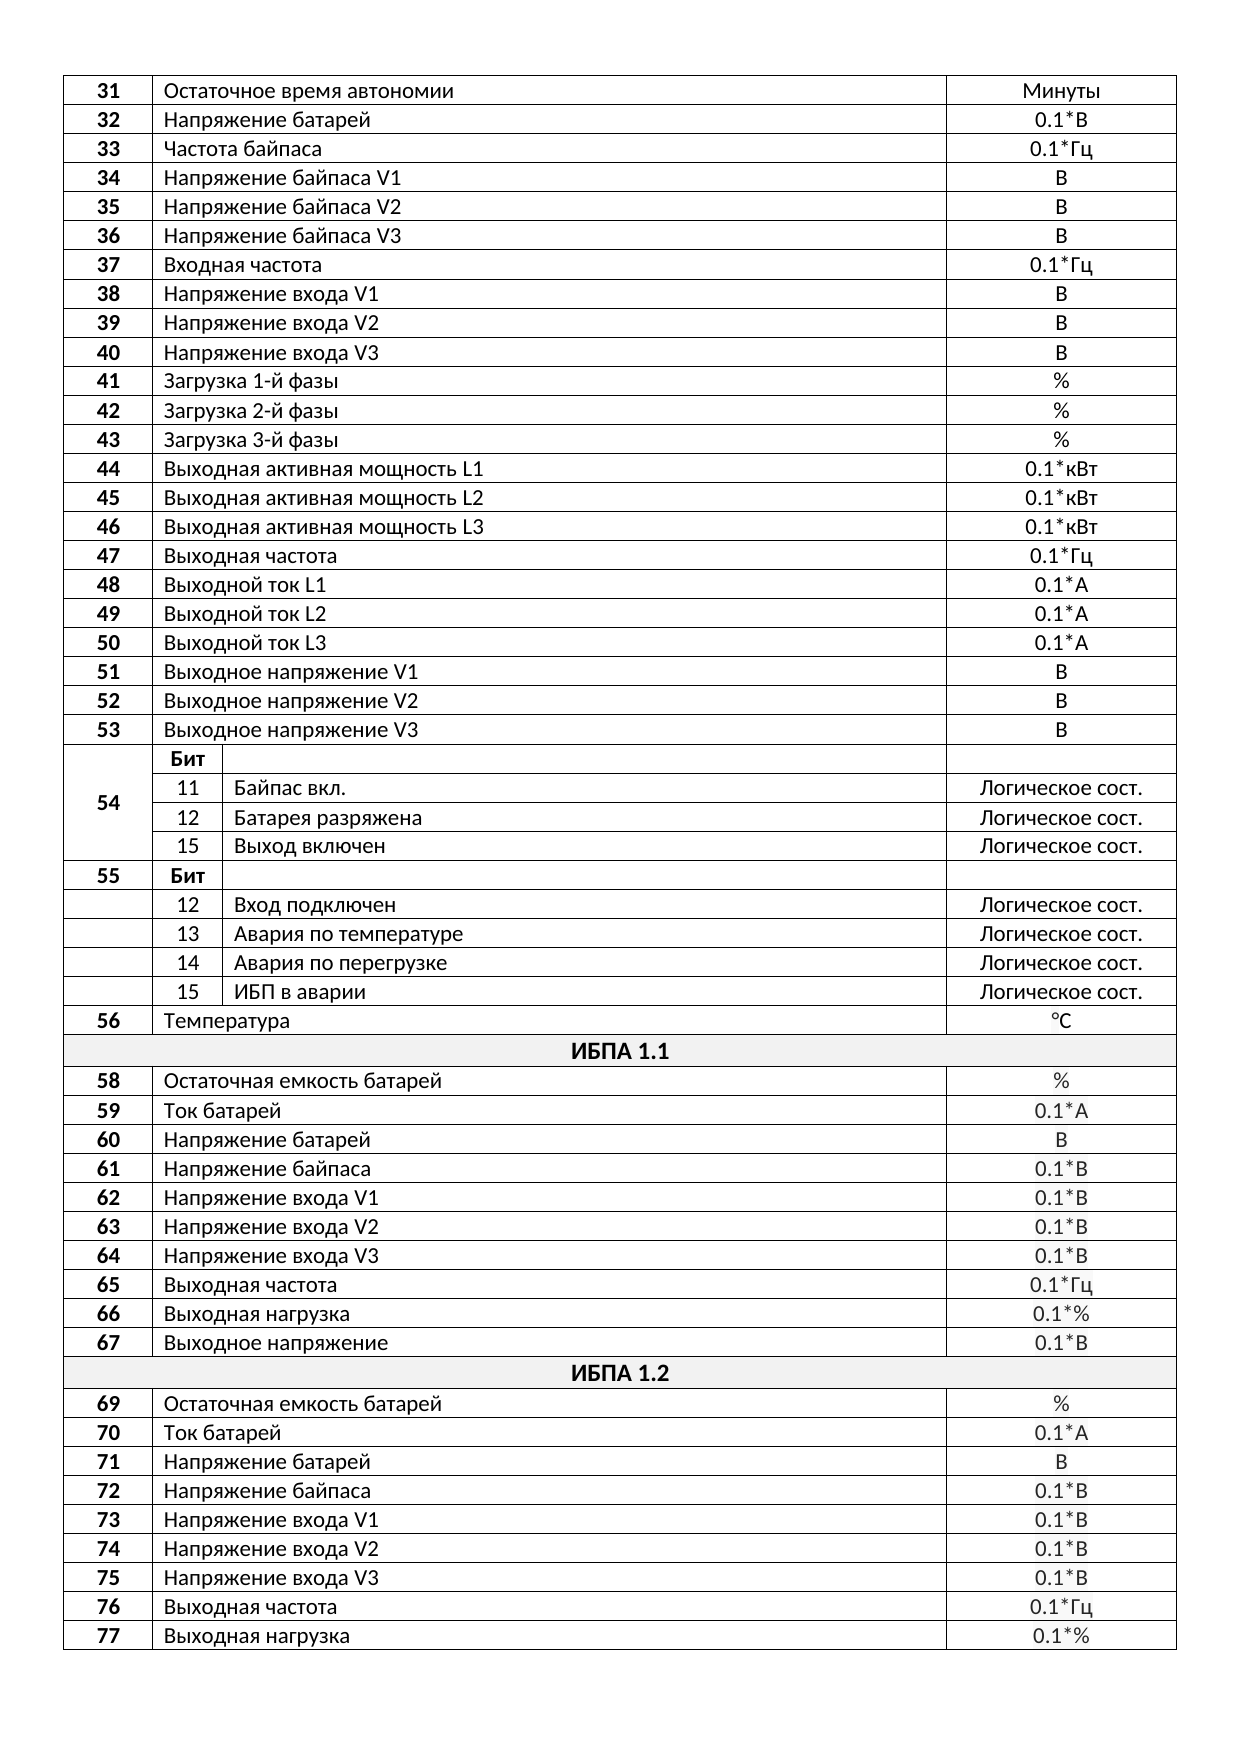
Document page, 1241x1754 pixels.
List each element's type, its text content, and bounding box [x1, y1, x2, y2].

table_cell Выходной ток L3 [153, 628, 946, 656]
table_cell Напряжение байпаса V3 [153, 221, 946, 249]
table_cell 32 [64, 105, 152, 133]
table_cell 63 [64, 1212, 152, 1240]
table_cell 49 [64, 599, 152, 627]
table_cell 12 [153, 803, 222, 831]
table_cell 75 [64, 1563, 152, 1591]
table_cell 0.1*% [1090, 1621, 1176, 1649]
table_cell Выходное напряжение V3 [153, 715, 946, 743]
table_cell 69 [64, 1389, 152, 1417]
table_cell Входная частота [153, 250, 946, 278]
table_cell 39 [64, 309, 152, 337]
table_cell 0.1*В [1088, 1241, 1176, 1269]
table_cell 0.1*В [1088, 1534, 1176, 1562]
table_cell Выходная активная мощность L1 [153, 454, 946, 482]
table_cell Бит [153, 745, 222, 772]
table_cell Логическое сост. [947, 919, 1176, 947]
table_cell 0.1*В [1088, 1154, 1176, 1182]
table_cell 0.1*кВт [947, 512, 1176, 540]
table_cell Выходное напряжение V1 [153, 657, 946, 685]
table_cell 0.1*% [947, 1621, 1033, 1649]
table_cell Логическое сост. [947, 890, 1176, 918]
table_cell Напряжение входа V1 [153, 280, 946, 307]
table_cell % [947, 367, 1176, 395]
table_cell Выходная активная мощность L2 [153, 483, 946, 511]
table_cell 0.1*В [947, 1212, 1035, 1240]
table_cell 77 [64, 1621, 152, 1649]
table_cell В [947, 1447, 1055, 1475]
table_cell 0.1*В [1088, 1505, 1176, 1533]
table_cell 60 [64, 1125, 152, 1153]
table_cell 40 [64, 338, 152, 366]
table_cell 11 [153, 774, 222, 802]
table_cell В [947, 309, 1176, 337]
table_cell 0.1*Гц [947, 541, 1176, 569]
table_cell 54 [64, 745, 152, 860]
table_cell 74 [64, 1534, 152, 1562]
table_cell 76 [64, 1592, 152, 1620]
table_cell [64, 977, 152, 1005]
table_cell 52 [64, 686, 152, 714]
table_cell ИБПА 1.1 [64, 1035, 1176, 1066]
table_cell Бит [153, 861, 222, 889]
table_cell Выходной ток L1 [153, 570, 946, 598]
table_cell 15 [153, 977, 222, 1005]
table_cell Напряжение байпаса V1 [153, 163, 946, 191]
table_cell 56 [64, 1006, 152, 1034]
table_cell 34 [64, 163, 152, 191]
table_cell 0.1*кВт [947, 454, 1176, 482]
table_cell 0.1*В [1088, 1328, 1176, 1356]
table_cell % [1069, 1067, 1176, 1095]
table_cell 15 [153, 832, 222, 860]
table_cell 0.1*В [947, 1328, 1035, 1356]
table_cell Напряжение батарей [153, 1447, 946, 1475]
table_cell 46 [64, 512, 152, 540]
table_cell 0.1*В [1088, 1476, 1176, 1504]
table_cell 38 [64, 280, 152, 307]
table_cell 31 [64, 76, 152, 104]
table_cell Байпас вкл. [223, 774, 946, 802]
table_cell 42 [64, 396, 152, 424]
table_cell Авария по температуре [223, 919, 946, 947]
table_cell 33 [64, 134, 152, 162]
table_cell Загрузка 2-й фазы [153, 396, 946, 424]
table_cell 0.1*Гц [1093, 1592, 1176, 1620]
table_cell Напряжение входа V2 [153, 309, 946, 337]
table_cell Логическое сост. [947, 774, 1176, 802]
table_cell 53 [64, 715, 152, 743]
table_cell Ток батарей [153, 1096, 946, 1124]
table_cell 12 [153, 890, 222, 918]
table_cell Выходная нагрузка [153, 1299, 946, 1327]
table_cell 0.1*В [947, 1505, 1035, 1533]
table_cell Напряжение входа V1 [153, 1505, 946, 1533]
table_cell 0.1*Гц [947, 250, 1176, 278]
table_cell 48 [64, 570, 152, 598]
table_cell Вход подключен [223, 890, 946, 918]
table_cell Напряжение входа V3 [153, 338, 946, 366]
table_cell В [947, 715, 1176, 743]
table_cell 0.1*Гц [947, 1592, 1030, 1620]
table_cell В [1068, 1447, 1176, 1475]
table_cell Температура [153, 1006, 946, 1034]
table_cell Выходная активная мощность L3 [153, 512, 946, 540]
table_cell ИБП в аварии [223, 977, 946, 1005]
table_cell % [1069, 1389, 1176, 1417]
table_cell 50 [64, 628, 152, 656]
table_cell % [947, 396, 1176, 424]
table_cell Выход включен [223, 832, 946, 860]
table_cell [64, 919, 152, 947]
table_cell °С [1059, 1006, 1176, 1034]
table_cell 55 [64, 861, 152, 889]
table_cell В [947, 1125, 1055, 1153]
table_cell 0.1*В [947, 1534, 1035, 1562]
table_cell В [947, 221, 1176, 249]
table_cell [223, 861, 946, 889]
table_cell 58 [64, 1067, 152, 1095]
table_cell 0.1*В [947, 1563, 1035, 1591]
table_cell ИБПА 1.2 [64, 1357, 1176, 1388]
table_cell 62 [64, 1183, 152, 1211]
table_cell Логическое сост. [947, 977, 1176, 1005]
table_cell [64, 948, 152, 976]
table_cell 0.1*В [1088, 1183, 1176, 1211]
table_cell 45 [64, 483, 152, 511]
table_cell 0.1*В [1088, 1563, 1176, 1591]
table_cell % [947, 1389, 1053, 1417]
table_cell В [947, 686, 1176, 714]
table_cell 0.1*А [947, 599, 1176, 627]
table_cell 70 [64, 1418, 152, 1446]
table_cell 59 [64, 1096, 152, 1124]
table_cell Выходная частота [153, 541, 946, 569]
table_cell 61 [64, 1154, 152, 1182]
table_cell 64 [64, 1241, 152, 1269]
table_cell В [1068, 1125, 1176, 1153]
table_cell Авария по перегрузке [223, 948, 946, 976]
table_cell 0.1*% [1090, 1299, 1176, 1327]
table_cell Напряжение байпаса [153, 1154, 946, 1182]
table_cell 0.1*В [1088, 1212, 1176, 1240]
table_cell 35 [64, 192, 152, 220]
table_cell 14 [153, 948, 222, 976]
table_cell 0.1*А [947, 570, 1176, 598]
table_cell Частота байпаса [153, 134, 946, 162]
table_cell Ток батарей [153, 1418, 946, 1446]
table_cell [947, 745, 1176, 772]
table_cell 0.1*Гц [947, 1270, 1030, 1298]
table_cell Напряжение байпаса V2 [153, 192, 946, 220]
table_cell 0.1*Гц [1093, 1270, 1176, 1298]
table_cell В [947, 163, 1176, 191]
table_cell Остаточное время автономии [153, 76, 946, 104]
table_cell Логическое сост. [947, 803, 1176, 831]
table_cell % [947, 1067, 1053, 1095]
table_cell % [947, 425, 1176, 453]
table_cell Напряжение батарей [153, 1125, 946, 1153]
table_cell Напряжение входа V3 [153, 1241, 946, 1269]
table_cell В [947, 657, 1176, 685]
table_cell Выходное напряжение V2 [153, 686, 946, 714]
table_cell 0.1*% [947, 1299, 1033, 1327]
table_cell Напряжение батарей [153, 105, 946, 133]
table_cell Остаточная емкость батарей [153, 1389, 946, 1417]
table_cell 0.1*А [1088, 1096, 1176, 1124]
table_cell [64, 890, 152, 918]
table_cell Напряжение входа V2 [153, 1212, 946, 1240]
table_cell 0.1*В [947, 105, 1176, 133]
table_cell Загрузка 3-й фазы [153, 425, 946, 453]
table_cell 0.1*В [947, 1241, 1035, 1269]
table_cell Выходная частота [153, 1592, 946, 1620]
table_cell 43 [64, 425, 152, 453]
table_cell Минуты [947, 76, 1176, 104]
table_cell [223, 745, 946, 772]
table_cell Выходной ток L2 [153, 599, 946, 627]
table_cell Напряжение входа V2 [153, 1534, 946, 1562]
table_cell Логическое сост. [947, 948, 1176, 976]
table_cell 44 [64, 454, 152, 482]
table_cell 67 [64, 1328, 152, 1356]
table_cell 0.1*В [947, 1476, 1035, 1504]
table_cell В [947, 280, 1176, 307]
table_cell В [947, 192, 1176, 220]
table_cell 72 [64, 1476, 152, 1504]
table_cell 0.1*В [947, 1154, 1035, 1182]
table_cell 71 [64, 1447, 152, 1475]
table_cell Логическое сост. [947, 832, 1176, 860]
table_cell Напряжение входа V3 [153, 1563, 946, 1591]
table_cell 37 [64, 250, 152, 278]
table_cell 0.1*А [947, 628, 1176, 656]
table_cell Выходная частота [153, 1270, 946, 1298]
table_cell 65 [64, 1270, 152, 1298]
table_cell 0.1*Гц [947, 134, 1176, 162]
table_cell 13 [153, 919, 222, 947]
table_cell 36 [64, 221, 152, 249]
table_cell В [947, 338, 1176, 366]
table_cell [947, 861, 1176, 889]
table_cell Остаточная емкость батарей [153, 1067, 946, 1095]
table_cell 51 [64, 657, 152, 685]
table_cell 0.1*А [947, 1096, 1035, 1124]
table_cell 73 [64, 1505, 152, 1533]
table_cell 47 [64, 541, 152, 569]
table_cell Загрузка 1-й фазы [153, 367, 946, 395]
table_cell Напряжение входа V1 [153, 1183, 946, 1211]
table_cell 0.1*А [1088, 1418, 1176, 1446]
table_cell 0.1*кВт [947, 483, 1176, 511]
table_cell 66 [64, 1299, 152, 1327]
table_cell 41 [64, 367, 152, 395]
table_cell 0.1*В [947, 1183, 1035, 1211]
table_cell °С [947, 1006, 1051, 1034]
table_cell 0.1*А [947, 1418, 1035, 1446]
table_cell Напряжение байпаса [153, 1476, 946, 1504]
table_cell Выходная нагрузка [153, 1621, 946, 1649]
table_cell Батарея разряжена [223, 803, 946, 831]
table_cell Выходное напряжение [153, 1328, 946, 1356]
